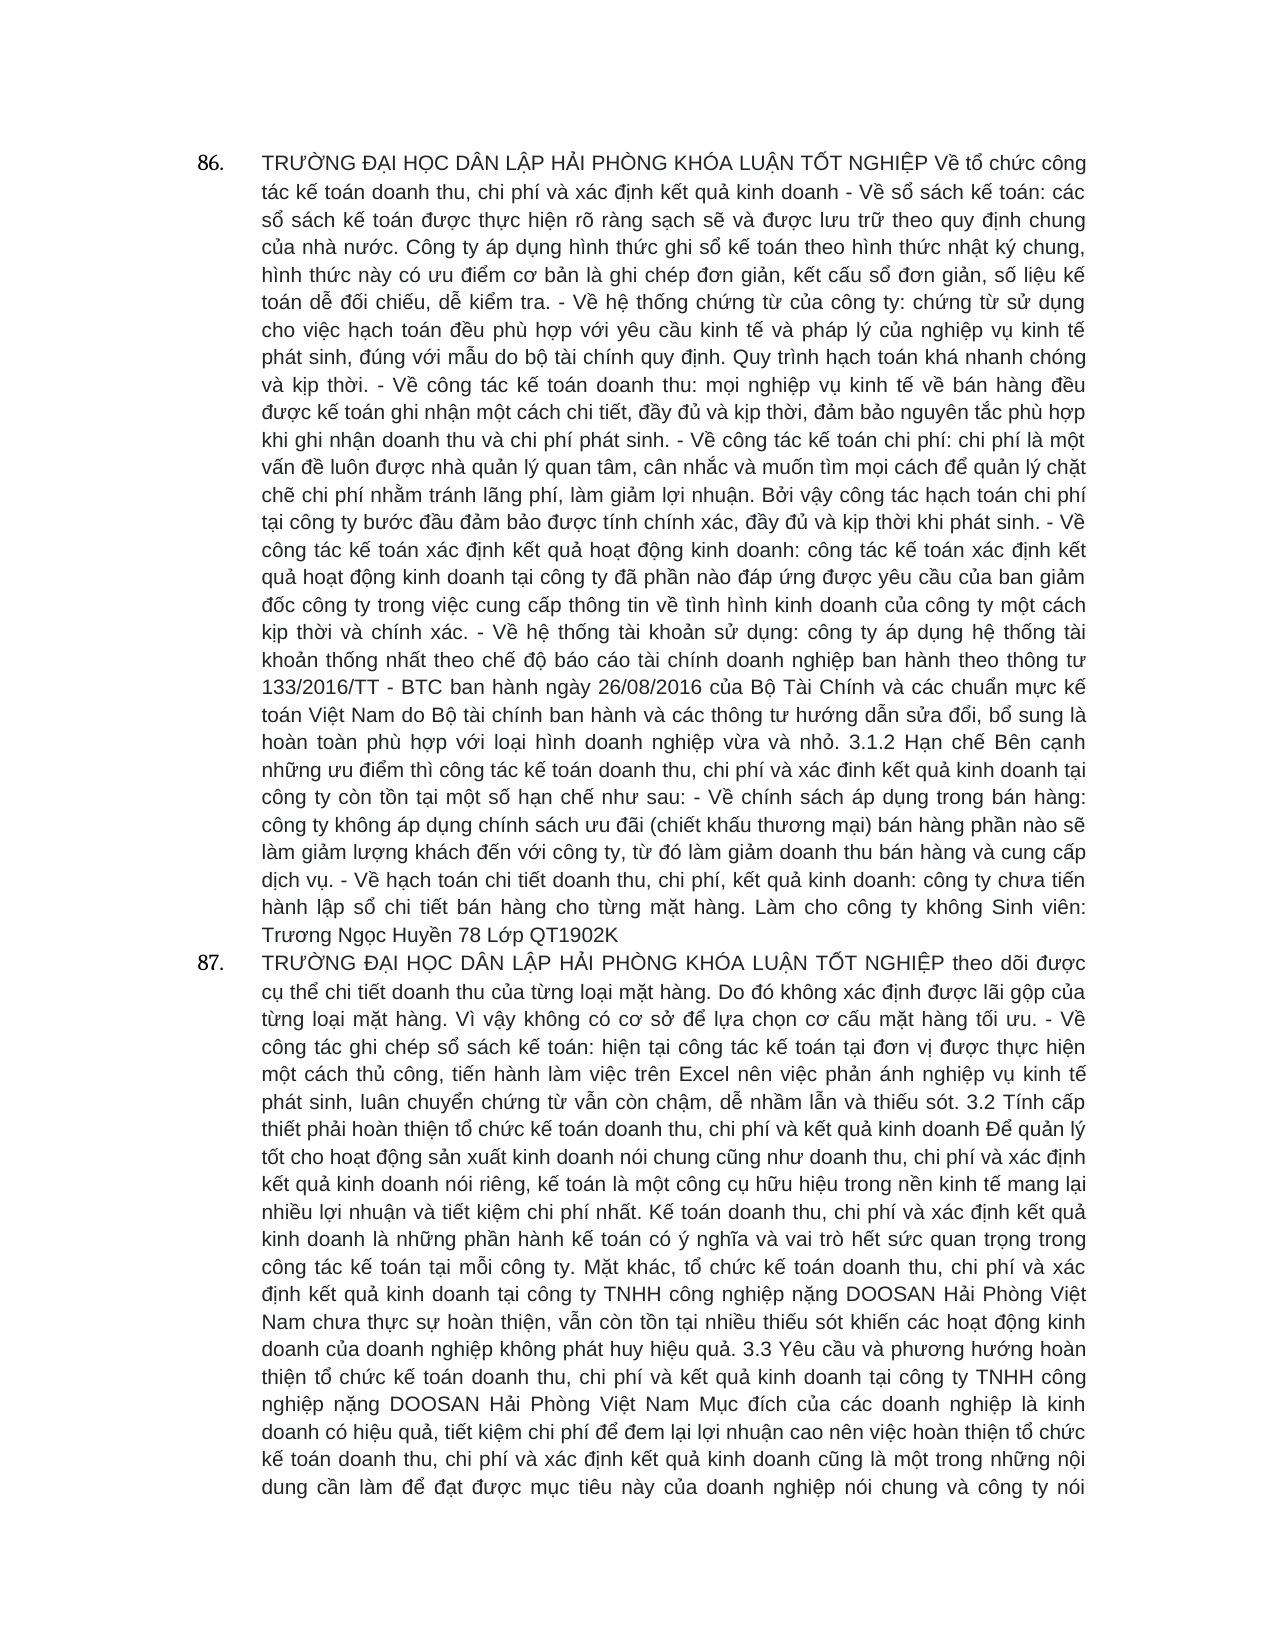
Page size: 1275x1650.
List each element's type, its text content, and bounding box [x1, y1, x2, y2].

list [224, 950, 1087, 1499]
list TRƯỜNG ĐẠI HỌC DÂN LẬP HẢI PHÒNG KHÓA LUẬN TỐT NGHIỆP Về tổ chức công tác kế toán doanh thu, chi phí và xác định kết quả kinh doanh - Về sổ sách kế toán: các sổ sách kế toán được thực hiện rõ ràng sạch sẽ và được lưu trữ theo quy định chung của nhà nước. Công ty áp dụng hình thức ghi sổ kế toán theo hình thức nhật ký chung, hình thức này có ưu điểm cơ bản là ghi chép đơn giản, kết cấu sổ đơn giản, số liệu kế toán dễ đối chiếu, dễ kiểm tra. - Về hệ thống chứng từ của công ty: chứng từ sử dụng cho việc hạch toán đều phù hợp với yêu cầu kinh tế và pháp lý của nghiệp vụ kinh tế phát sinh, đúng với mẫu do bộ tài chính quy định. Quy trình hạch toán khá nhanh chóng và kịp thời. - Về công tác kế toán doanh thu: mọi nghiệp vụ kinh tế về bán hàng đều được kế toán ghi nhận một cách chi tiết, đầy đủ và kịp thời, đảm bảo nguyên tắc phù hợp khi ghi nhận doanh thu và chi phí phát sinh. - Về công tác kế toán chi phí: chi phí là một vấn đề luôn được nhà quản lý quan tâm, cân nhắc và muốn tìm mọi cách để quản lý chặt chẽ chi phí nhằm tránh lãng phí, làm giảm lợi nhuận. Bởi vậy công tác hạch toán chi phí tại công ty bước đầu đảm bảo được tính chính xác, đầy đủ và kịp thời khi phát sinh. - Về công tác kế toán xác định kết quả hoạt động kinh doanh: công tác kế toán xác định kết quả hoạt động kinh doanh tại công ty đã phần nào đáp ứng được yêu cầu của ban giảm đốc công ty trong việc cung cấp thông tin về tình hình kinh doanh của công ty một cách kịp thời và chính xác. - Về hệ thống tài khoản sử dụng: công ty áp dụng hệ thống tài khoản thống nhất theo chế độ báo cáo tài chính doanh nghiệp ban hành theo thông tư 133/2016/TT - BTC ban hành ngày 26/08/2016 của Bộ Tài Chính và các chuẩn mực kế toán Việt Nam do Bộ tài chính ban hành và các thông tư hướng dẫn sửa đổi, bổ sung là hoàn toàn phù hợp với loại hình doanh nghiệp vừa và nhỏ. 3.1.2 Hạn chế Bên cạnh những ưu điểm thì công tác kế toán doanh thu, chi phí và xác đinh kết quả kinh doanh tại công ty còn tồn tại một số hạn chế như sau: - Về chính sách áp dụng trong bán hàng: công ty không áp dụng chính sách ưu đãi (chiết khấu thương mại) bán hàng phần nào sẽ làm giảm lượng khách đến với công ty, từ đó làm giảm doanh thu bán hàng và cung cấp dịch vụ. - Về hạch toán chi tiết doanh thu, chi phí, kết quả kinh doanh: công ty chưa tiến hành lập sổ chi tiết bán hàng cho từng mặt hàng. Làm cho công ty không Sinh viên: Trương Ngọc Huyền 78 Lớp QT1902K [224, 150, 1087, 946]
